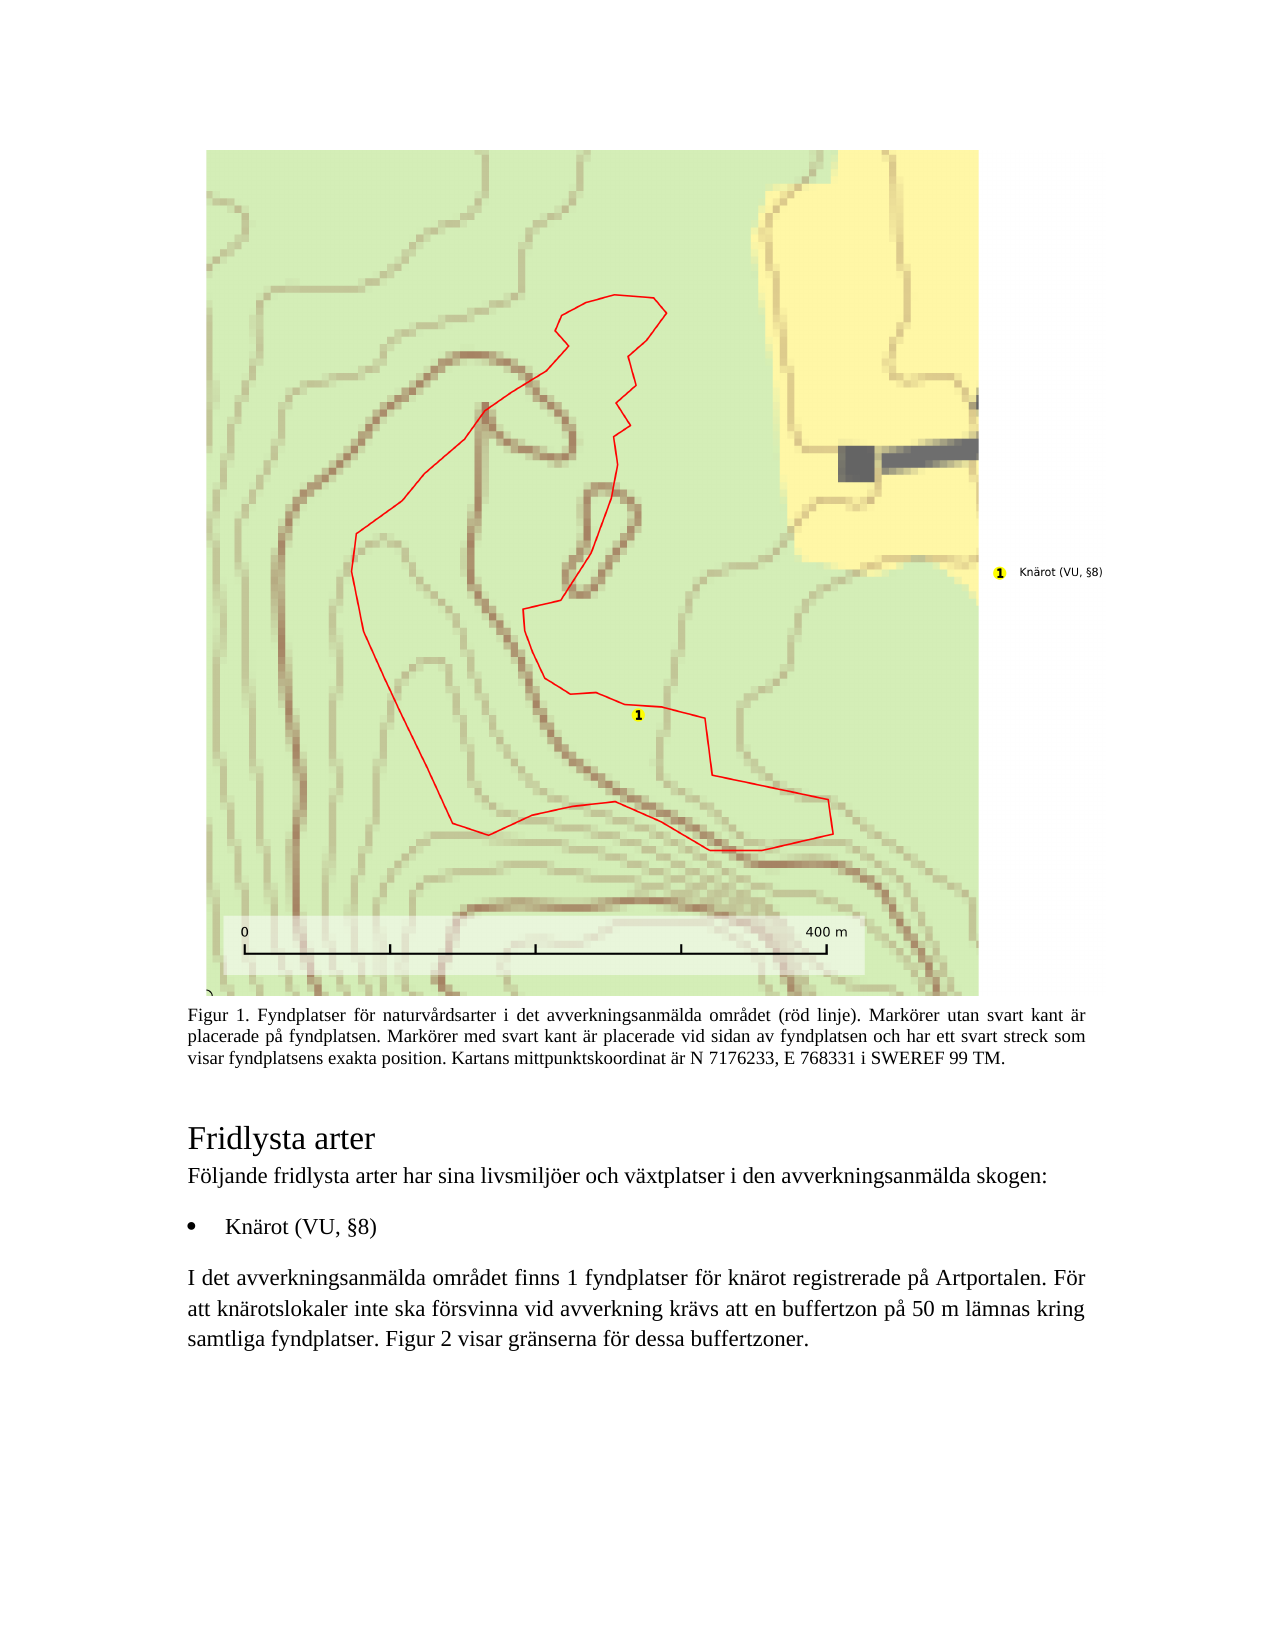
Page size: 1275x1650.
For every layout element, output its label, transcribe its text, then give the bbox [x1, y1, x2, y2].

subtitle Fridlysta arter [187, 1118, 1087, 1157]
text Följande fridlysta arter har sina livsmiljöer och växtplatser i den avverkningsanmälda skogen: [187, 1162, 1087, 1189]
picture [206, 150, 1107, 996]
text Figur 1. Fyndplatser för naturvårdsarter i det avverkningsanmälda området (röd linje). Markörer utan svart kant är placerade på fyndplatsen. Markörer med svart kant är placerade vid sidan av fyndplatsen och har ett svart streck som visar fyndplatsens exakta position. Kartans mittpunktskoordinat är N 7176233, E 768331 i SWEREF 99 TM. [187, 1004, 1087, 1068]
text I det avverkningsanmälda området finns 1 fyndplatser för knärot registrerade på Artportalen. För att knärotslokaler inte ska försvinna vid avverkning krävs att en buffertzon på 50 m lämnas kring samtliga fyndplatser. Figur 2 visar gränserna för dessa buffertzoner. [187, 1264, 1087, 1351]
list Knärot (VU, §8) [187, 1213, 1087, 1240]
